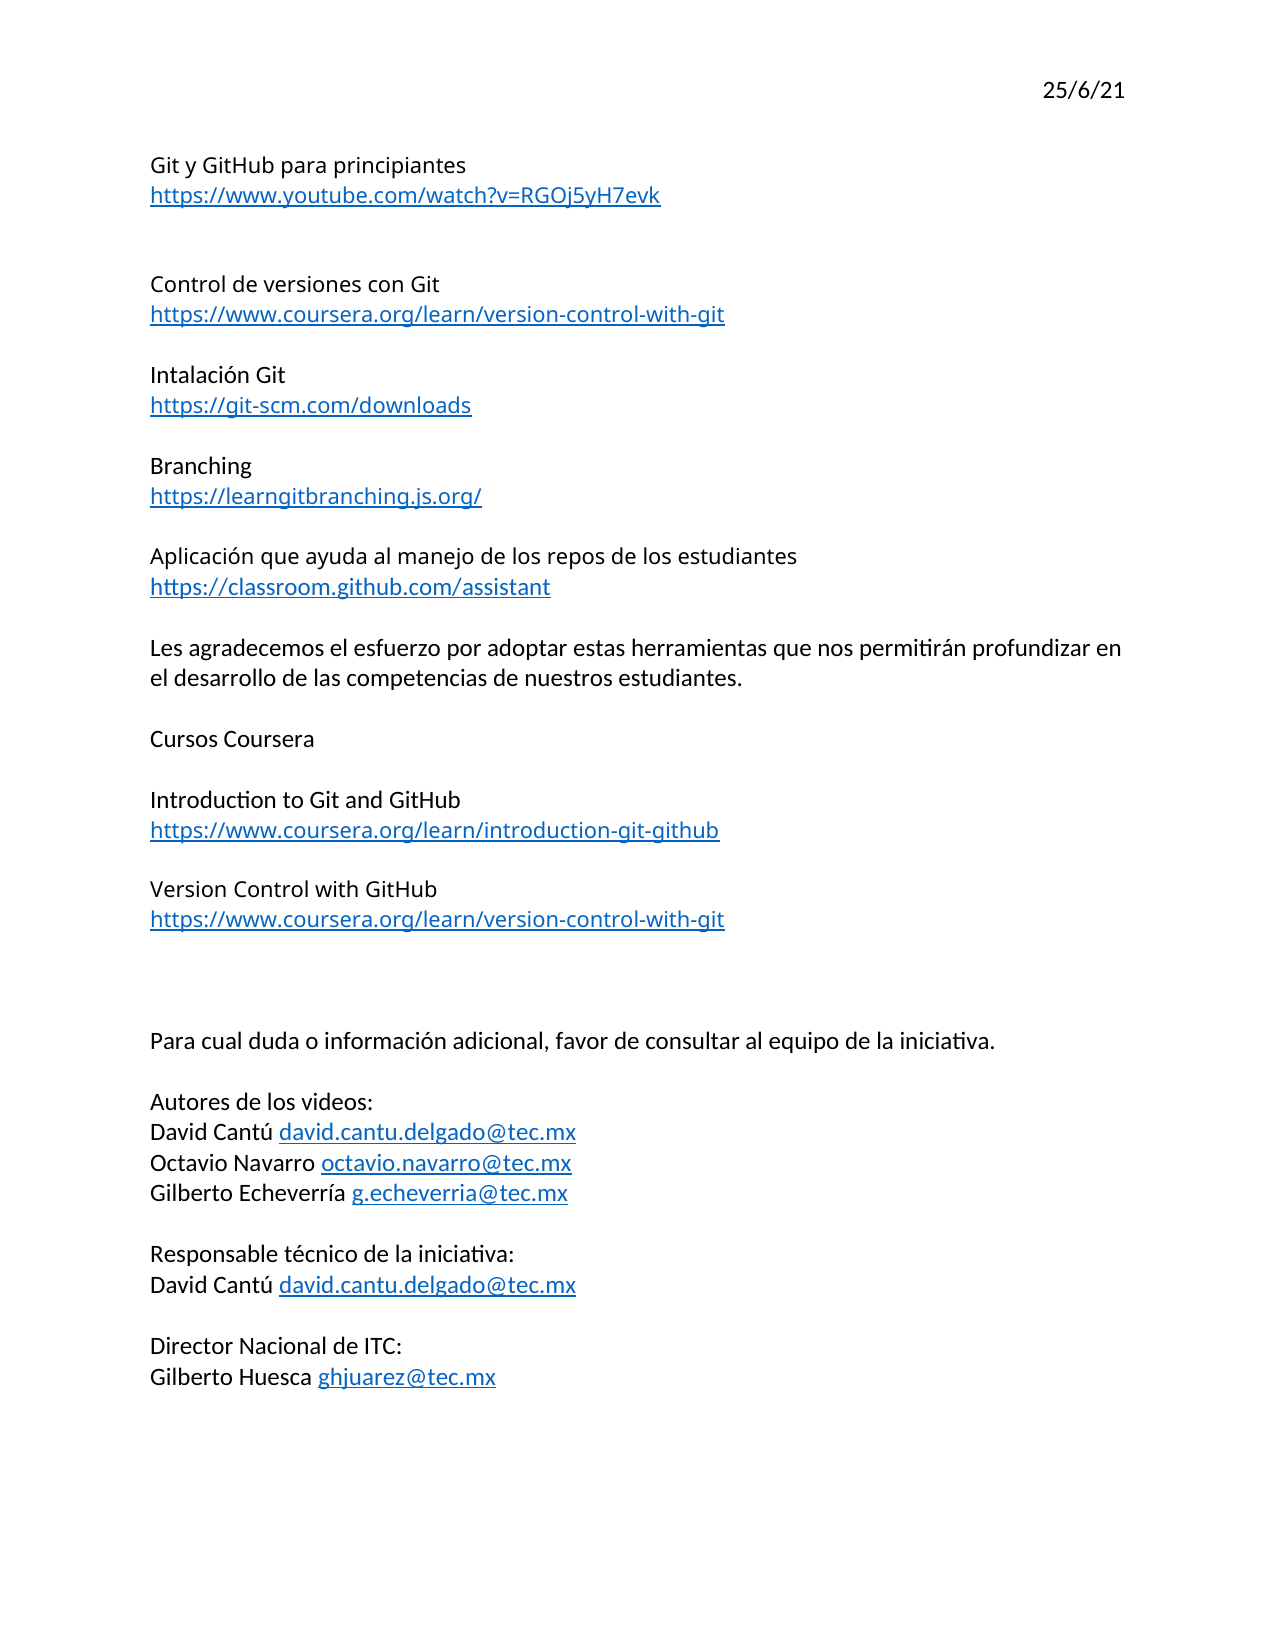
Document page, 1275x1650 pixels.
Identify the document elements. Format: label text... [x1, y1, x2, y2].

text https://www.coursera.org/learn/version-control-with-git [150, 904, 1125, 934]
text https://www.coursera.org/learn/introduction-git-github [150, 815, 1125, 845]
text https://git-scm.com/downloads [150, 390, 1125, 419]
text Octavio Navarro octavio.navarro@tec.mx [150, 1147, 1125, 1177]
text https://www.coursera.org/learn/version-control-with-git [150, 299, 1125, 329]
text Introduction to Git and GitHub [150, 784, 1125, 815]
text Autores de los videos: [150, 1086, 1125, 1116]
text Control de versiones con Git [150, 269, 1125, 299]
text Responsable técnico de la iniciativa: [150, 1238, 1125, 1269]
text Gilberto Echeverría g.echeverria@tec.mx [150, 1177, 1125, 1208]
text Branching [150, 450, 1125, 481]
text David Cantú david.cantu.delgado@tec.mx [150, 1116, 1125, 1147]
text Les agradecemos el esfuerzo por adoptar estas herramientas que nos permitirán profundizar en el desarrollo de las competencias de nuestros estudiantes. [150, 632, 1125, 693]
text https://www.youtube.com/watch?v=RGOj5yH7evk [150, 180, 1125, 209]
text Para cual duda o información adicional, favor de consultar al equipo de la iniciativa. [150, 1025, 1125, 1055]
text Version Control with GitHub [150, 874, 1125, 904]
text https://learngitbranching.js.org/ [150, 481, 1125, 510]
text Intalación Git [150, 359, 1125, 390]
text Git y GitHub para principiantes [150, 150, 1125, 180]
text Gilberto Huesca ghjuarez@tec.mx [150, 1361, 1125, 1391]
text Director Nacional de ITC: [150, 1330, 1125, 1361]
text David Cantú david.cantu.delgado@tec.mx [150, 1269, 1125, 1299]
text Cursos Coursera [150, 723, 1125, 754]
text https://classroom.github.com/assistant [150, 571, 1125, 601]
text Aplicación que ayuda al manejo de los repos de los estudiantes [150, 541, 1125, 571]
